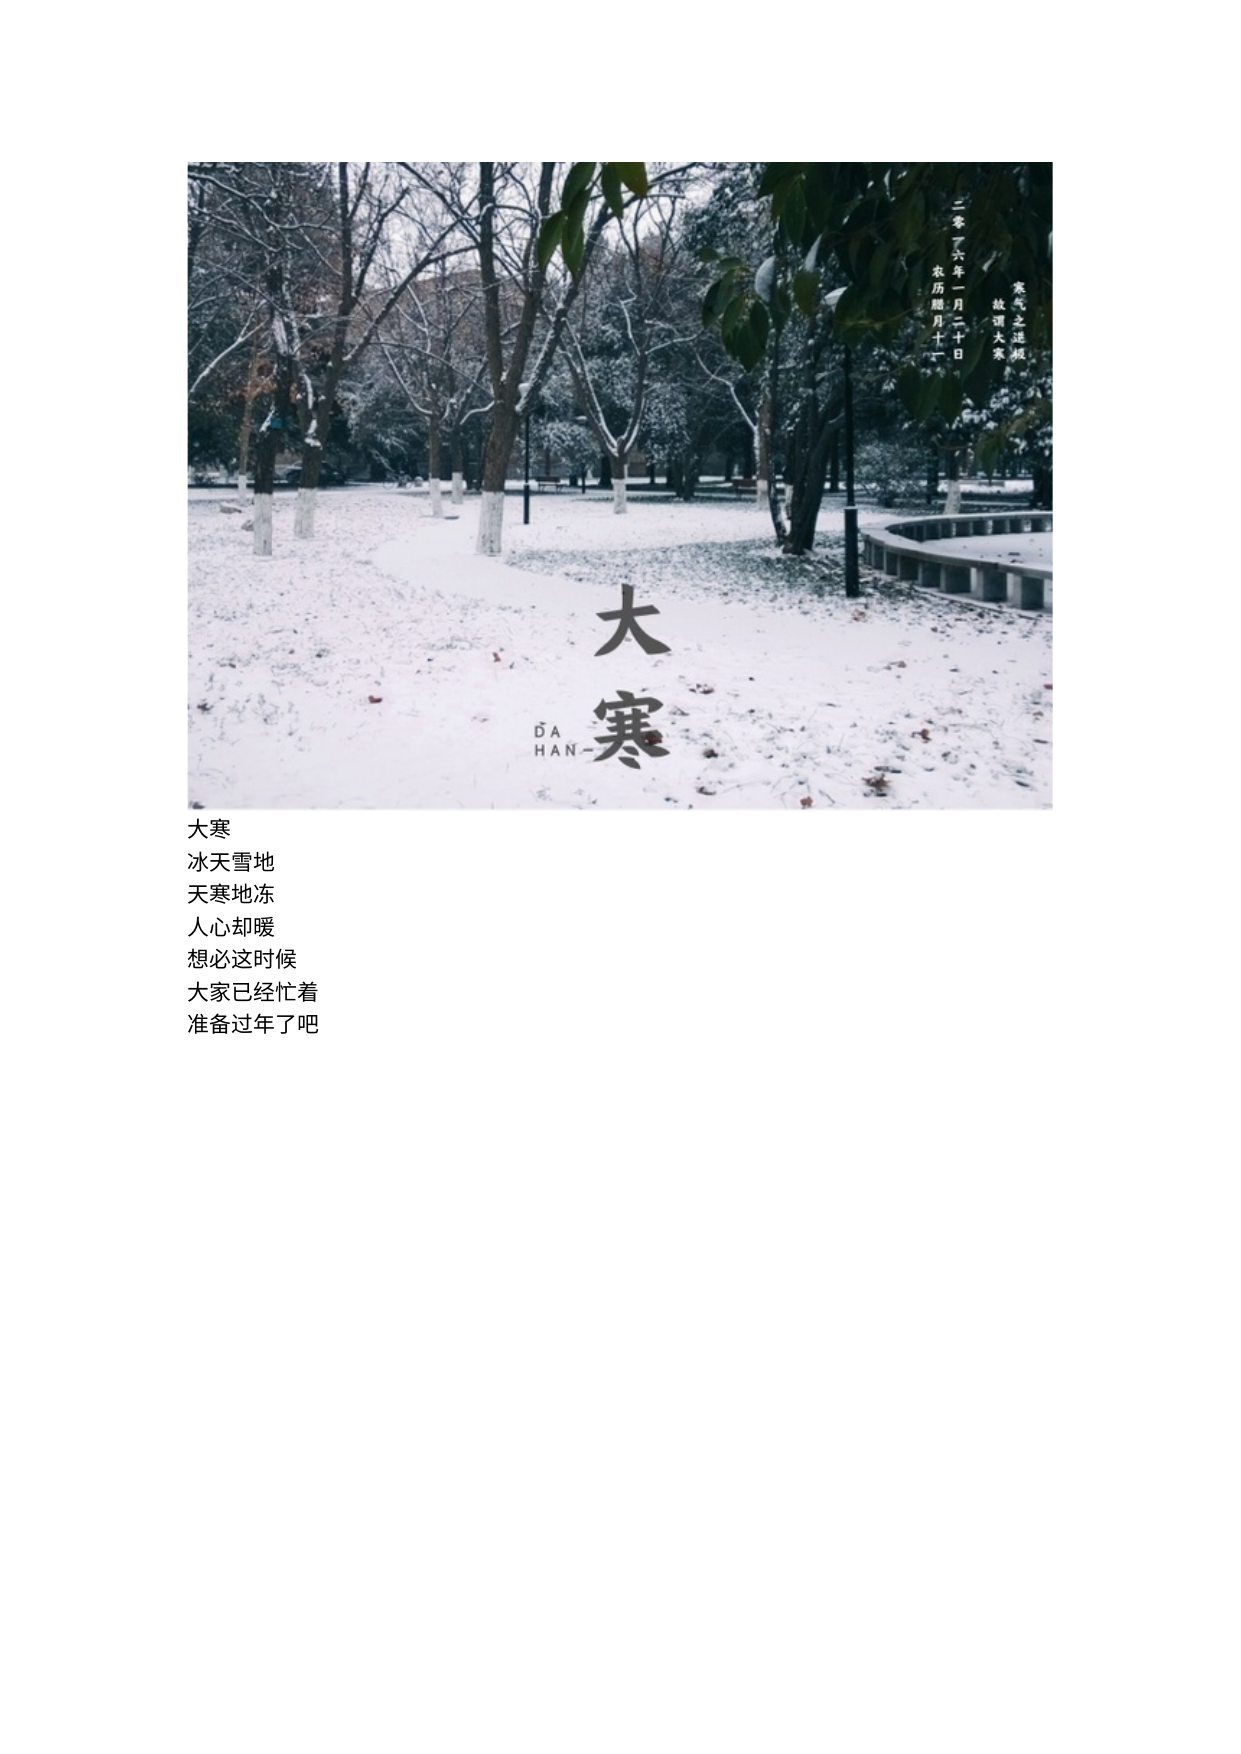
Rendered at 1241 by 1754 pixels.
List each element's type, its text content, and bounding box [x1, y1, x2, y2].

text 天寒地冻 [187, 877, 1053, 909]
text 准备过年了吧 [187, 1007, 1053, 1039]
text 想必这时候 [187, 942, 1053, 974]
text 大家已经忙着 [187, 974, 1053, 1007]
text 大寒 [187, 812, 1053, 844]
text 人心却暖 [187, 909, 1053, 942]
picture [187, 162, 1053, 811]
text 冰天雪地 [187, 844, 1053, 877]
